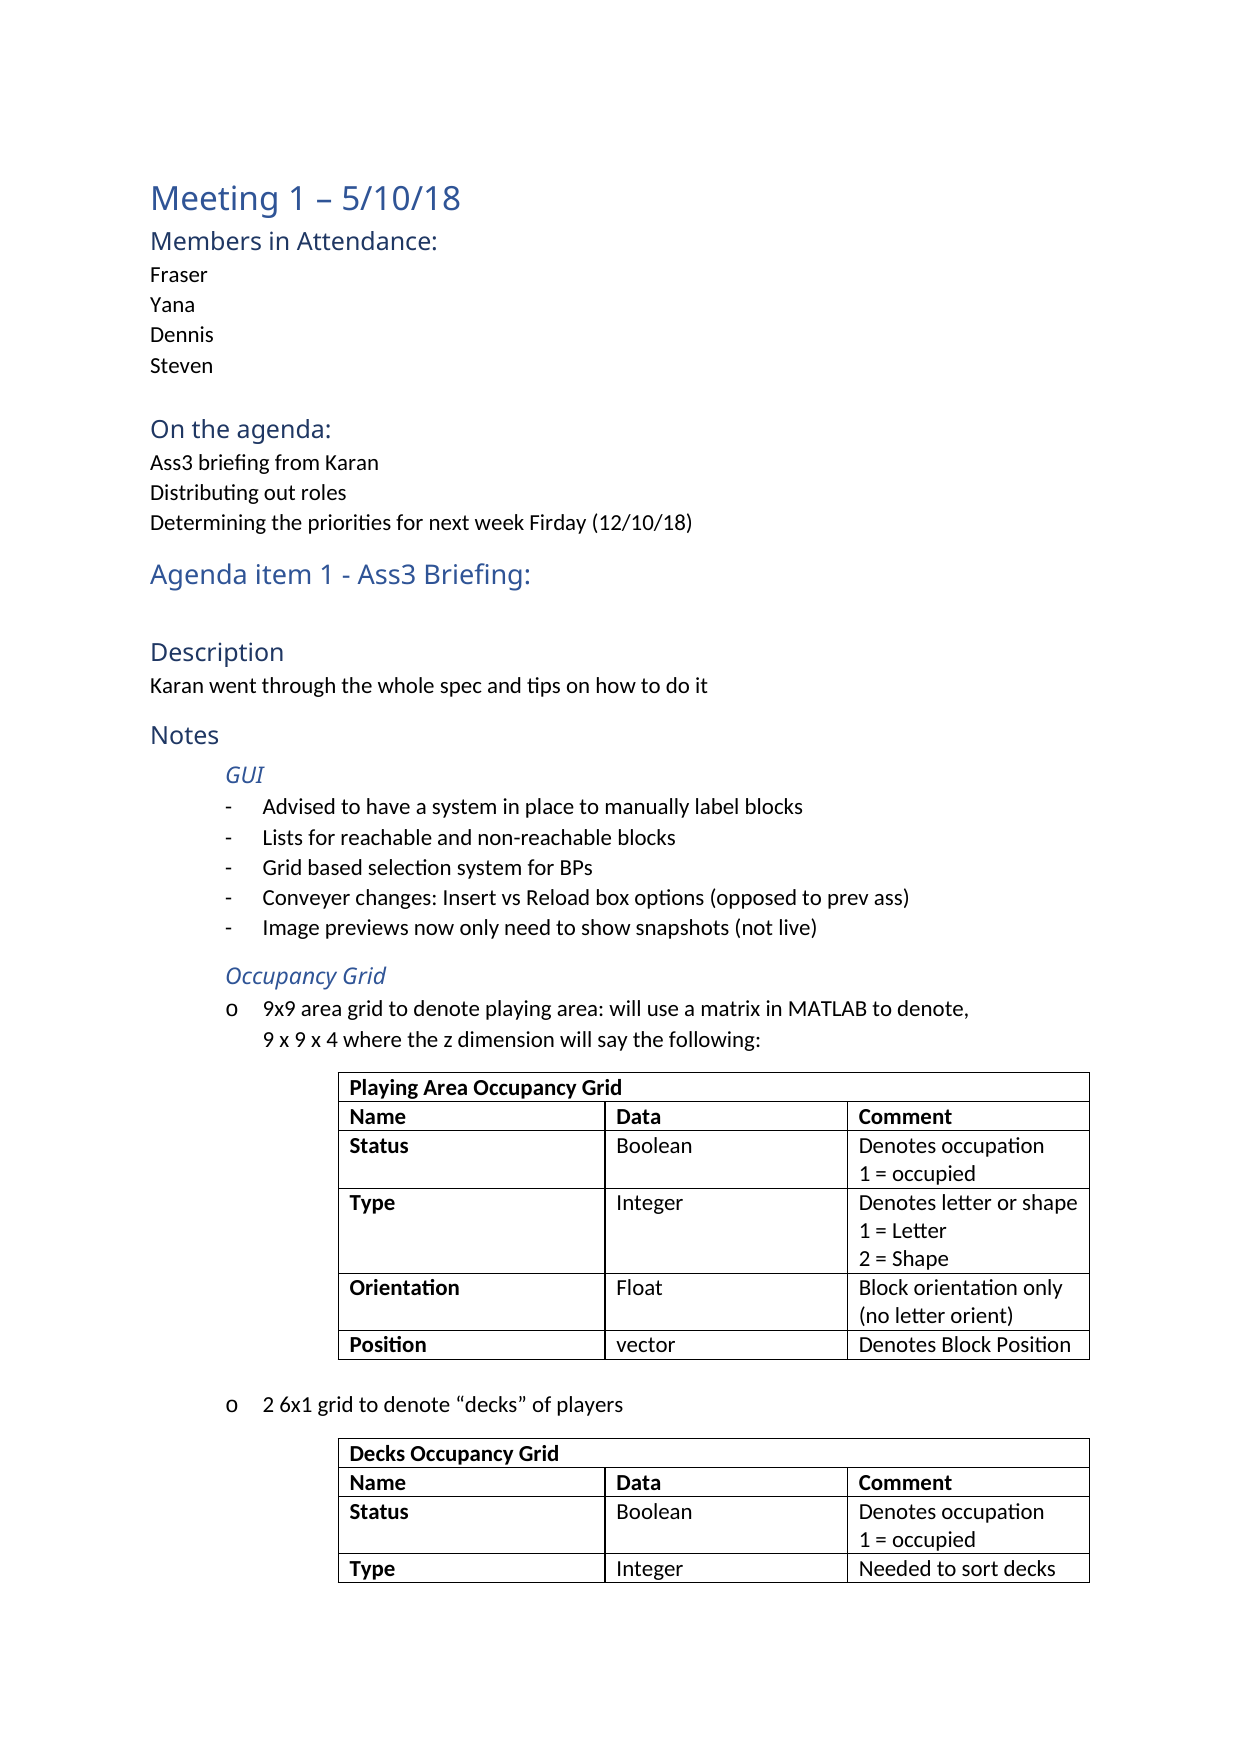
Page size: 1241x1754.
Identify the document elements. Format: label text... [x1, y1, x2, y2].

subtitle GUI [225, 759, 1090, 790]
table_cell Name [339, 1468, 604, 1496]
table_cell Status [339, 1131, 604, 1187]
list Conveyer changes: Insert vs Reload box options (opposed to prev ass) [225, 883, 1090, 911]
text Agenda item 1 - Ass3 Briefing: Description Karan went through the whole spec and tips on how to do it [150, 555, 1090, 699]
table_cell Position [339, 1331, 604, 1359]
table_cell Comment [848, 1102, 1089, 1130]
table_cell Denotes occupation 1 = occupied [848, 1497, 1089, 1553]
text Members in Attendance: Fraser Yana Dennis Steven On the agenda: Ass3 briefing from Karan Distributing out roles Determining the priorities for next week Firday (12/10/18) [150, 224, 1090, 536]
table_cell Type [339, 1189, 604, 1272]
table_cell Data [606, 1102, 847, 1130]
table_header Playing Area Occupancy Grid [339, 1073, 1089, 1101]
table_cell Name [339, 1102, 604, 1130]
list Advised to have a system in place to manually label blocks [225, 792, 1090, 821]
table_cell Denotes letter or shape 1 = Letter 2 = Shape [848, 1189, 1089, 1272]
table_cell Denotes Block Position [848, 1331, 1089, 1359]
table_cell Denotes occupation 1 = occupied [848, 1131, 1089, 1187]
subtitle Notes [150, 718, 1090, 752]
subtitle Occupancy Grid [225, 960, 1090, 991]
table_header Decks Occupancy Grid [339, 1439, 1089, 1467]
list 9x9 area grid to denote playing area: will use a matrix in MATLAB to denote, 9 x 9 x 4 where the z dimension will say the following: [225, 994, 1090, 1053]
table_cell Integer [606, 1189, 847, 1272]
table_cell Comment [848, 1468, 1089, 1496]
table_cell Type [339, 1554, 604, 1582]
table_cell Integer [606, 1554, 847, 1582]
table_cell Data [606, 1468, 847, 1496]
table_cell vector [606, 1331, 847, 1359]
table_cell Float [606, 1274, 847, 1329]
table_cell Needed to sort decks [848, 1554, 1089, 1582]
list Lists for reachable and non-reachable blocks [225, 823, 1090, 851]
list Grid based selection system for BPs [225, 853, 1090, 881]
table_cell Boolean [606, 1131, 847, 1187]
table_cell Boolean [606, 1497, 847, 1553]
table_cell Orientation [339, 1274, 604, 1329]
table_cell Status [339, 1497, 604, 1553]
table_cell Block orientation only (no letter orient) [848, 1274, 1089, 1329]
list 2 6x1 grid to denote “decks” of players [225, 1390, 1090, 1419]
list Image previews now only need to show snapshots (not live) [225, 913, 1090, 941]
subtitle Meeting 1 – 5/10/18 [150, 175, 1090, 220]
